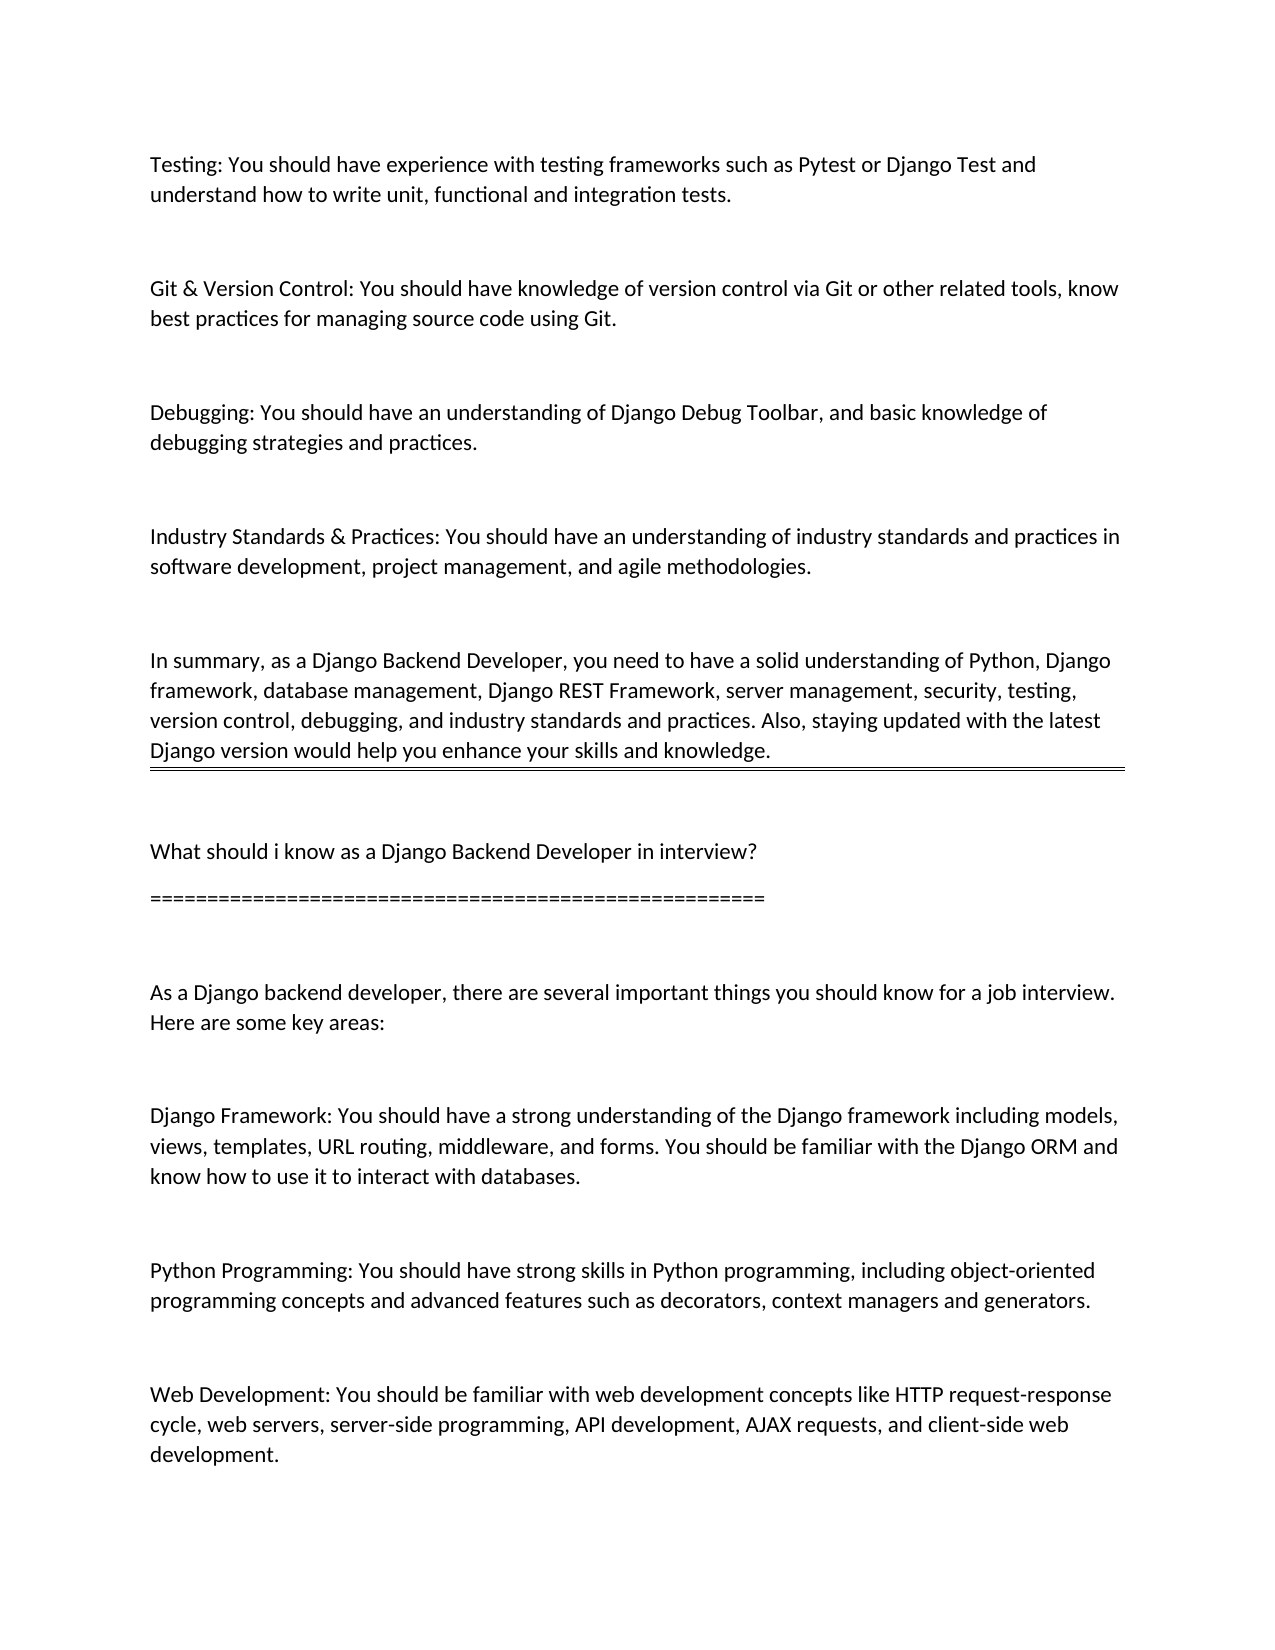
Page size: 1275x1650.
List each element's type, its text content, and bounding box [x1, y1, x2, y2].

text What should i know as a Django Backend Developer in interview? [150, 837, 1125, 865]
text Git & Version Control: You should have knowledge of version control via Git or other related tools, know best practices for managing source code using Git. [150, 274, 1125, 332]
text Python Programming: You should have strong skills in Python programming, including object-oriented programming concepts and advanced features such as decorators, context managers and generators. [150, 1256, 1125, 1314]
text Django Framework: You should have a strong understanding of the Django framework including models, views, templates, URL routing, middleware, and forms. You should be familiar with the Django ORM and know how to use it to interact with databases. [150, 1102, 1125, 1190]
text As a Django backend developer, there are several important things you should know for a job interview. Here are some key areas: [150, 978, 1125, 1036]
text Web Development: You should be familiar with web development concepts like HTTP request-response cycle, web servers, server-side programming, API development, AJAX requests, and client-side web development. [150, 1380, 1125, 1468]
text Industry Standards & Practices: You should have an understanding of industry standards and practices in software development, project management, and agile methodologies. [150, 522, 1125, 580]
text In summary, as a Django Backend Developer, you need to have a solid understanding of Python, Django framework, database management, Django REST Framework, server management, security, testing, version control, debugging, and industry standards and practices. Also, staying updated with the latest Django version would help you enhance your skills and knowledge. [150, 646, 1125, 767]
text Testing: You should have experience with testing frameworks such as Pytest or Django Test and understand how to write unit, functional and integration tests. [150, 150, 1125, 208]
text Debugging: You should have an understanding of Django Debug Toolbar, and basic knowledge of debugging strategies and practices. [150, 398, 1125, 456]
text ====================================================== [150, 884, 1125, 912]
